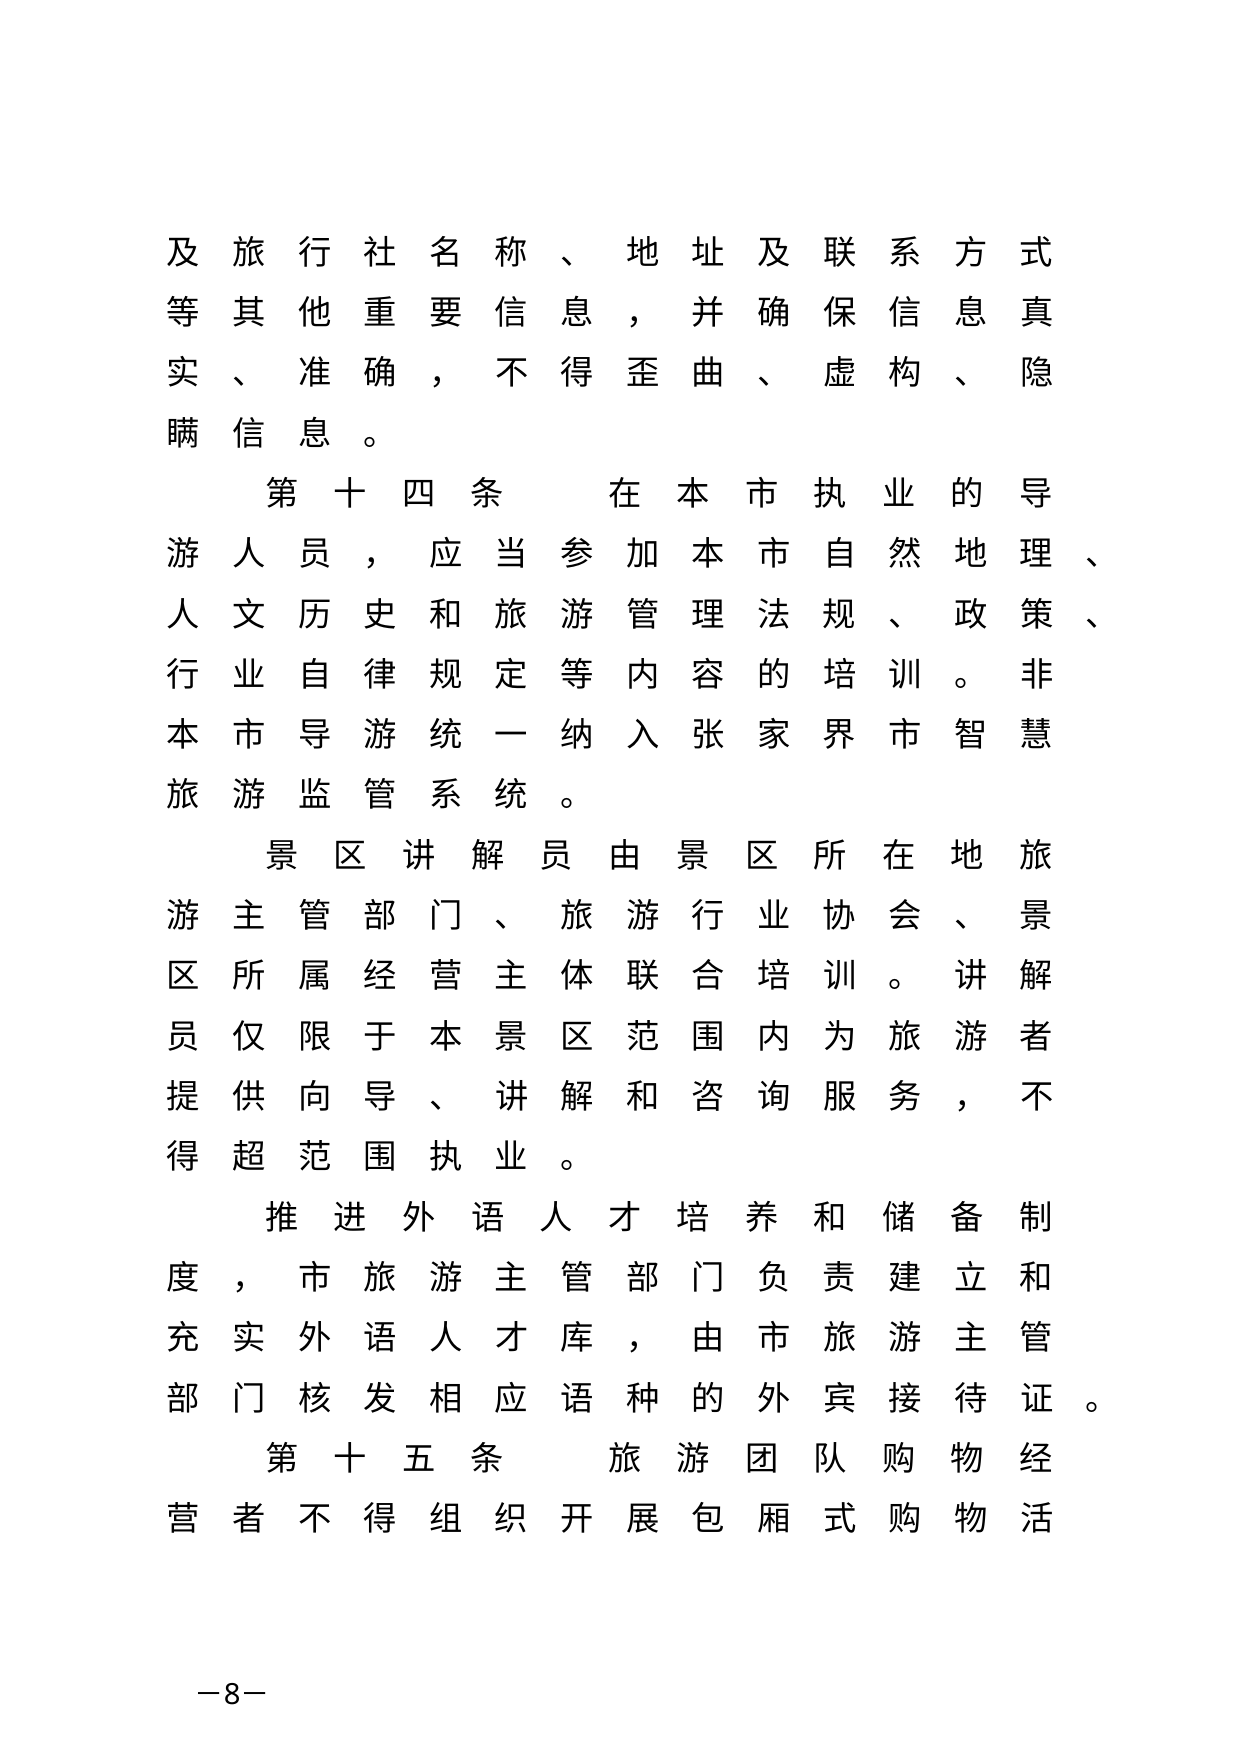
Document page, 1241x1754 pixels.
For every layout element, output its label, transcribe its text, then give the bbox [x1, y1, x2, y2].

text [167, 1426, 1085, 1546]
text 景区讲解员由景区所在地旅游主管部门、旅游行业协会、景区所属经营主体联合培训。讲解员仅限于本景区范围内为旅游者提供向导、讲解和咨询服务，不得超范围执业。 [167, 822, 1085, 1184]
text 推进外语人才培养和储备制度，市旅游主管部门负责建立和充实外语人才库，由市旅游主管部门核发相应语种的外宾接待证。 [167, 1184, 1085, 1426]
text 第十四条 在本市执业的导游人员，应当参加本市自然地理、人文历史和旅游管理法规、政策、行业自律规定等内容的培训。非本市导游统一纳入张家界市智慧旅游监管系统。 [167, 461, 1085, 822]
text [167, 219, 1085, 461]
